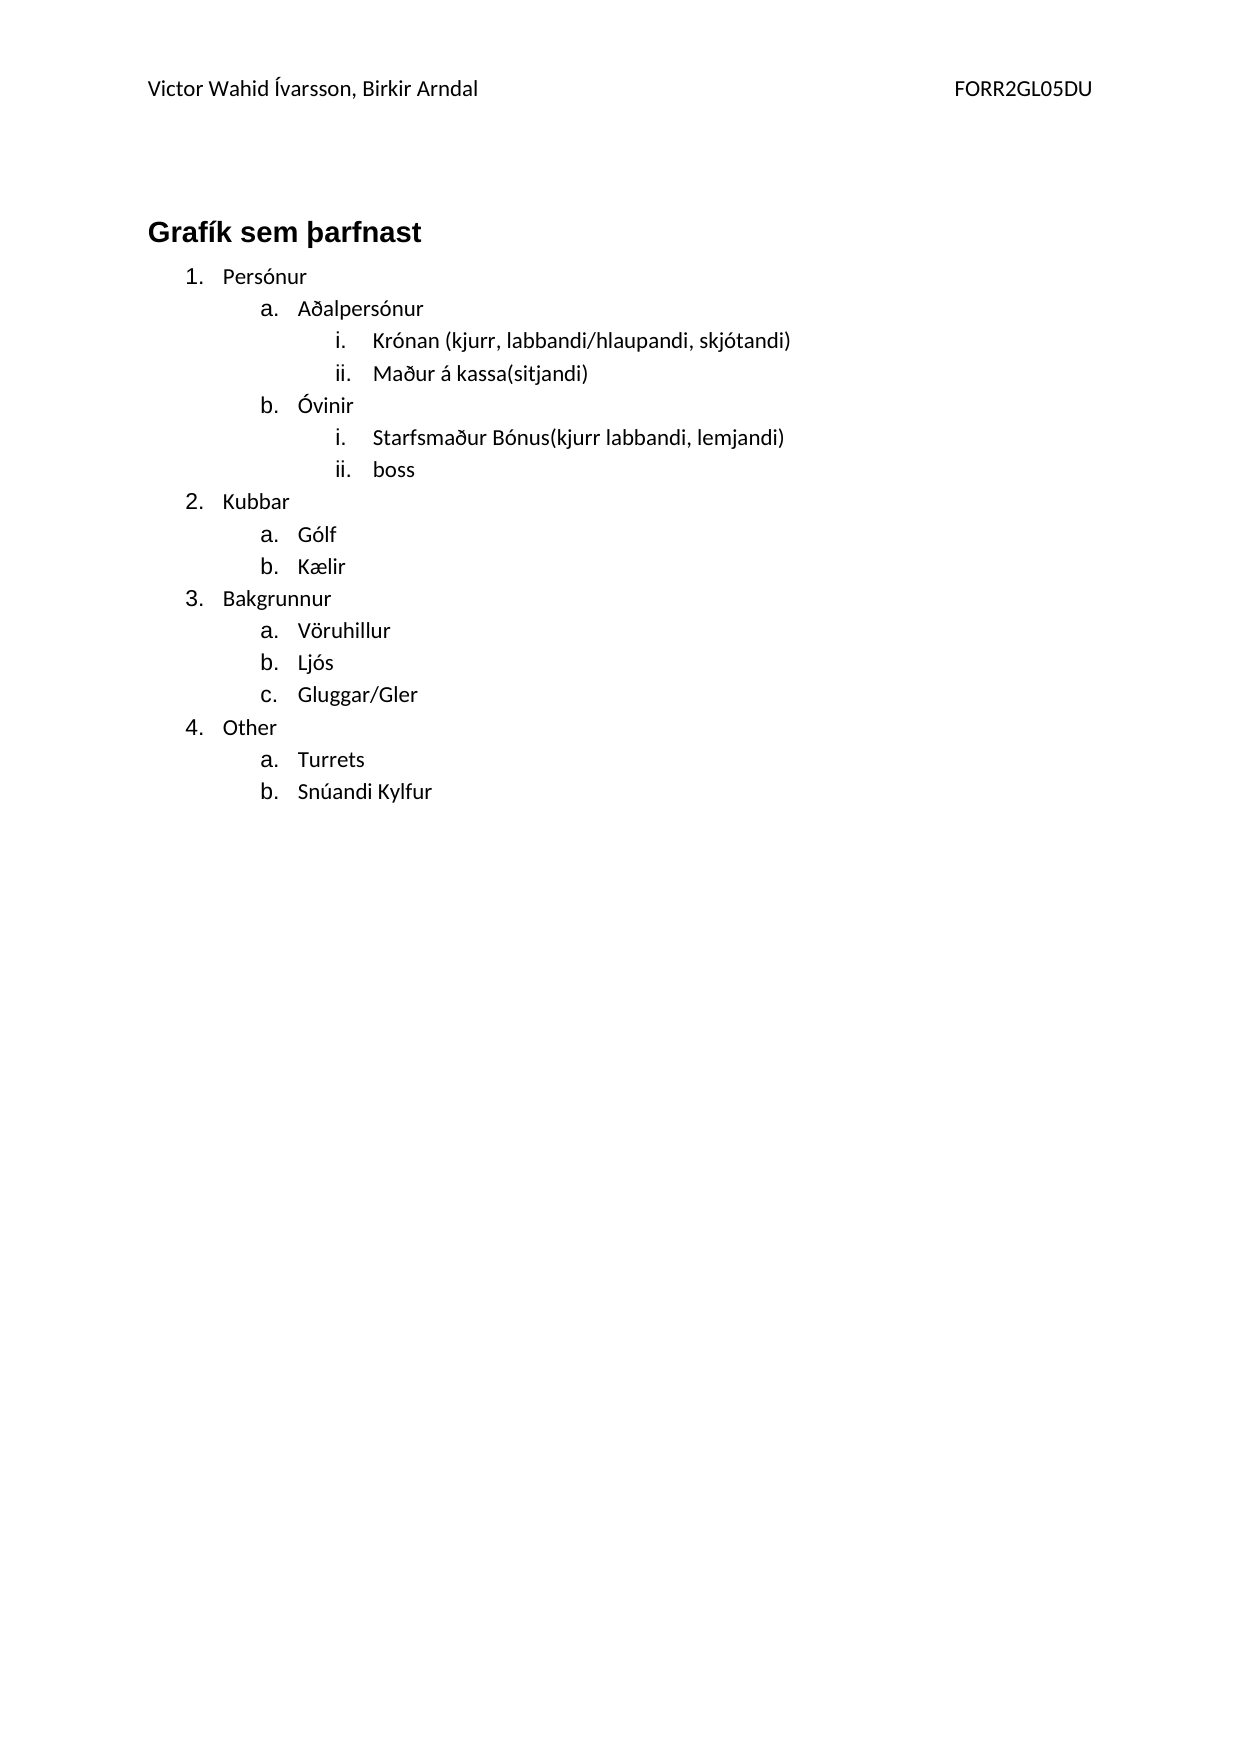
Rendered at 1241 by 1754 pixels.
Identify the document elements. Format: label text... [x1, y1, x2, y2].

list boss [335, 455, 1093, 483]
list Aðalpersónur [260, 294, 1093, 322]
list Other [185, 713, 1093, 741]
list Vöruhillur [260, 616, 1093, 644]
list Kælir [260, 552, 1093, 580]
list Kubbar [185, 487, 1093, 516]
list Persónur [185, 262, 1093, 290]
list Starfsmaður Bónus(kjurr labbandi, lemjandi) [335, 423, 1093, 451]
list Turrets [260, 745, 1093, 773]
list Óvinir [260, 391, 1093, 419]
subtitle Grafík sem þarfnast [148, 215, 1093, 249]
list Krónan (kjurr, labbandi/hlaupandi, skjótandi) [335, 327, 1093, 354]
list Maður á kassa(sitjandi) [335, 359, 1093, 387]
list Ljós [260, 648, 1093, 676]
list Gólf [260, 520, 1093, 548]
list Snúandi Kylfur [260, 777, 1093, 805]
list Bakgrunnur [185, 584, 1093, 612]
list Gluggar/Gler [260, 681, 1093, 709]
